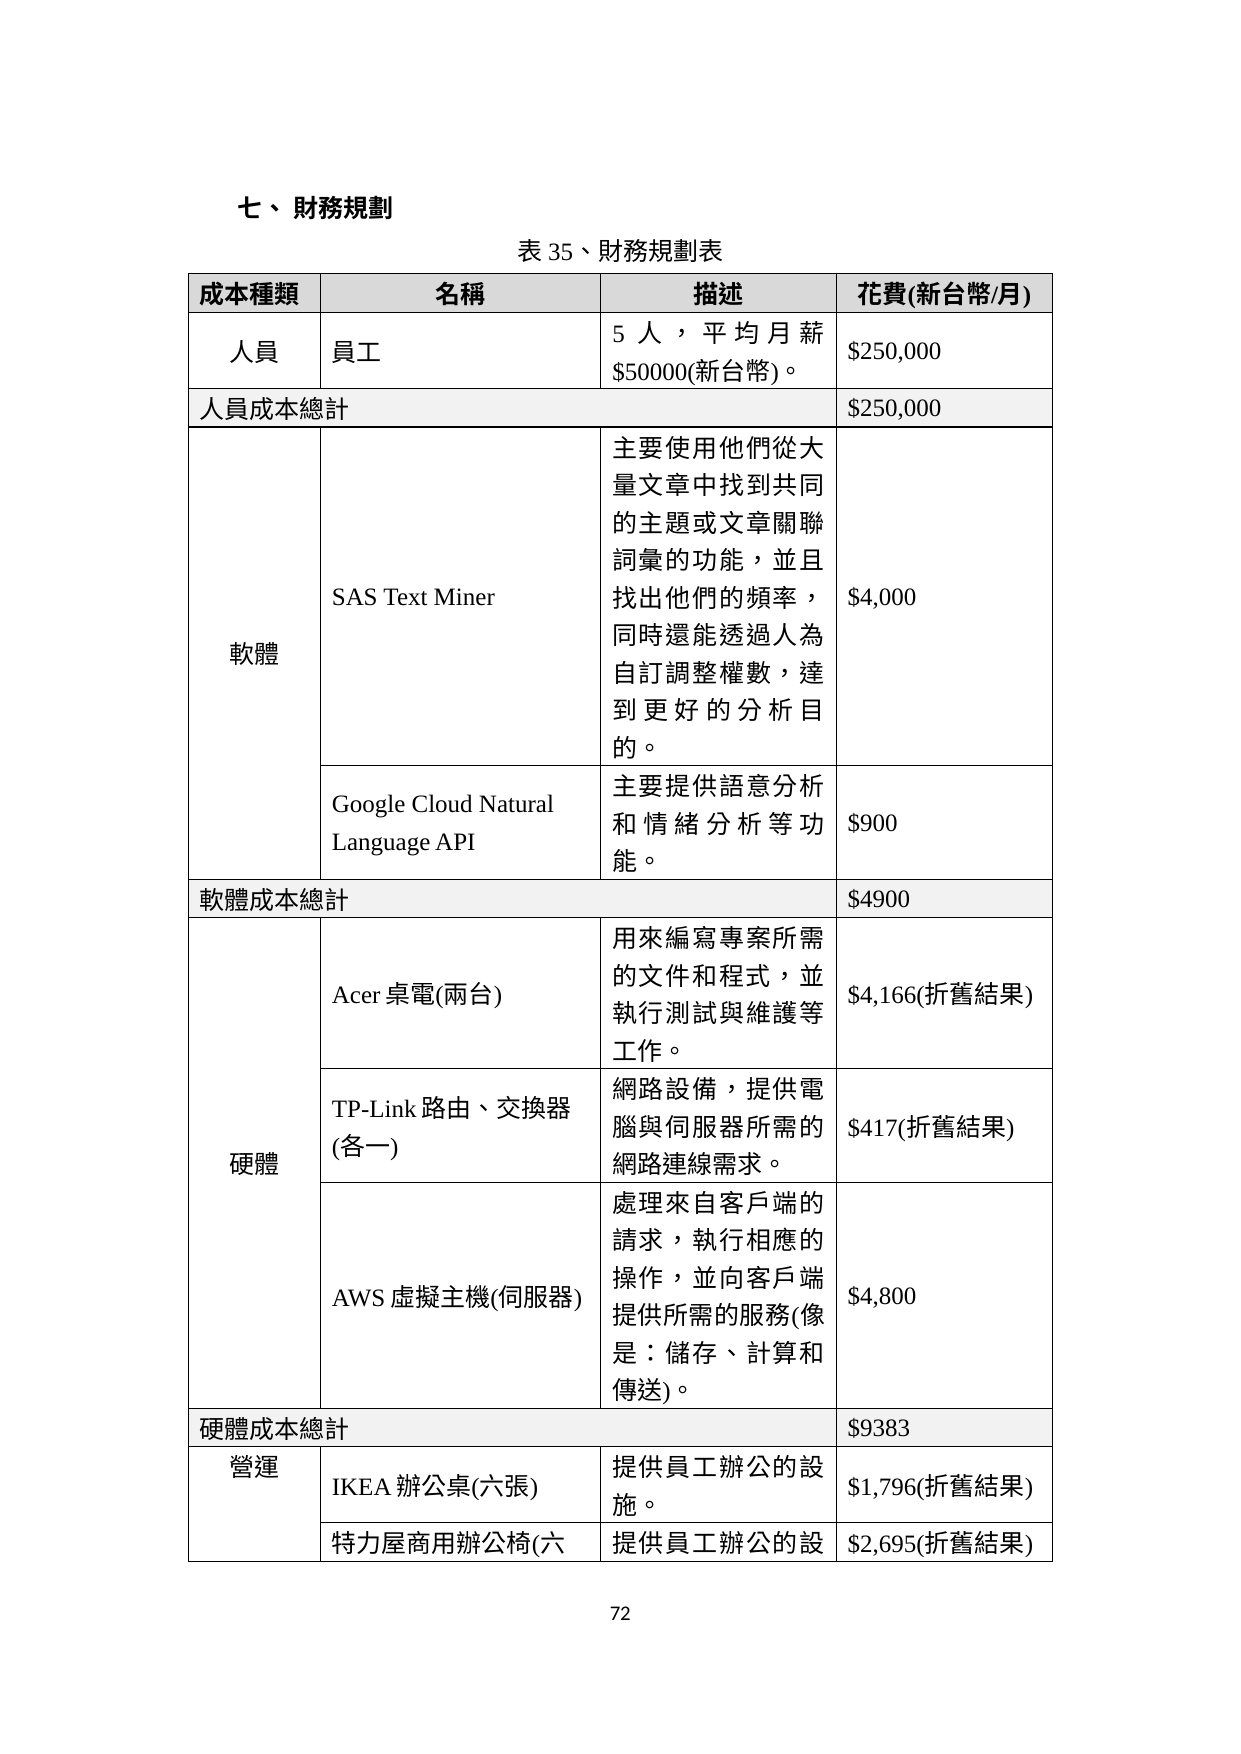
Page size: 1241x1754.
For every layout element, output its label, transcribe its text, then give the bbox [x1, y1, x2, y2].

table_cell $250,000 [837, 313, 1052, 388]
table_header 花費(新台幣/月) [837, 274, 1052, 312]
table_cell $9383 [837, 1409, 1052, 1446]
table_cell 提供員工辦公的設施。 [601, 1447, 836, 1522]
table_cell $417(折舊結果) [837, 1069, 1052, 1182]
table_cell 硬體成本總計 [189, 1409, 836, 1446]
table_cell $4900 [837, 880, 1052, 917]
table_cell 用來編寫專案所需的文件和程式，並執行測試與維護等工作。 [601, 918, 836, 1068]
table_cell IKEA辦公桌(六張) [321, 1447, 600, 1522]
table_cell SAS Text Miner [321, 428, 600, 765]
table_cell 營運 [189, 1447, 320, 1561]
table_cell Google Cloud Natural Language API [321, 766, 600, 878]
text 表 三十五、財務規劃表 [187, 230, 1053, 268]
table_cell Acer桌電(兩台) [321, 918, 600, 1068]
table_cell $900 [837, 766, 1052, 878]
table_cell $250,000 [837, 389, 1052, 426]
table_cell 主要使用他們從大量文章中找到共同的主題或文章關聯詞彙的功能，並且找出他們的頻率，同時還能透過人為自訂調整權數，達到更好的分析目的。 [601, 428, 836, 765]
table_cell TP-Link路由、交換器(各一) [321, 1069, 600, 1182]
list 財務規劃 [237, 187, 1053, 225]
table_header 名稱 [321, 274, 600, 312]
table_cell $2,695(折舊結果) [837, 1523, 1052, 1561]
table_cell $1,796(折舊結果) [837, 1447, 1052, 1522]
table_cell 軟體 [189, 428, 320, 878]
table_cell 提供員工辦公的設施。 [601, 1523, 836, 1561]
table_cell 軟體成本總計 [189, 880, 836, 917]
table_cell 5人，平均月薪$50000(新台幣)。 [601, 313, 836, 388]
table_cell AWS虛擬主機(伺服器) [321, 1183, 600, 1408]
table_header 描述 [601, 274, 836, 312]
table_cell 人員成本總計 [189, 389, 836, 426]
table_cell $4,166(折舊結果) [837, 918, 1052, 1068]
table_cell $4,800 [837, 1183, 1052, 1408]
table_cell 硬體 [189, 918, 320, 1408]
table_cell 主要提供語意分析和情緒分析等功能。 [601, 766, 836, 878]
table_cell 人員 [189, 313, 320, 388]
table_cell 網路設備，提供電腦與伺服器所需的網路連線需求。 [601, 1069, 836, 1182]
table_header 成本種類 [189, 274, 320, 312]
table_cell 員工 [321, 313, 600, 388]
table_cell $4,000 [837, 428, 1052, 765]
table_cell 特力屋商用辦公椅(六張) [321, 1523, 600, 1561]
table_cell 處理來自客戶端的請求，執行相應的操作，並向客戶端提供所需的服務(像是：儲存、計算和傳送)。 [601, 1183, 836, 1408]
